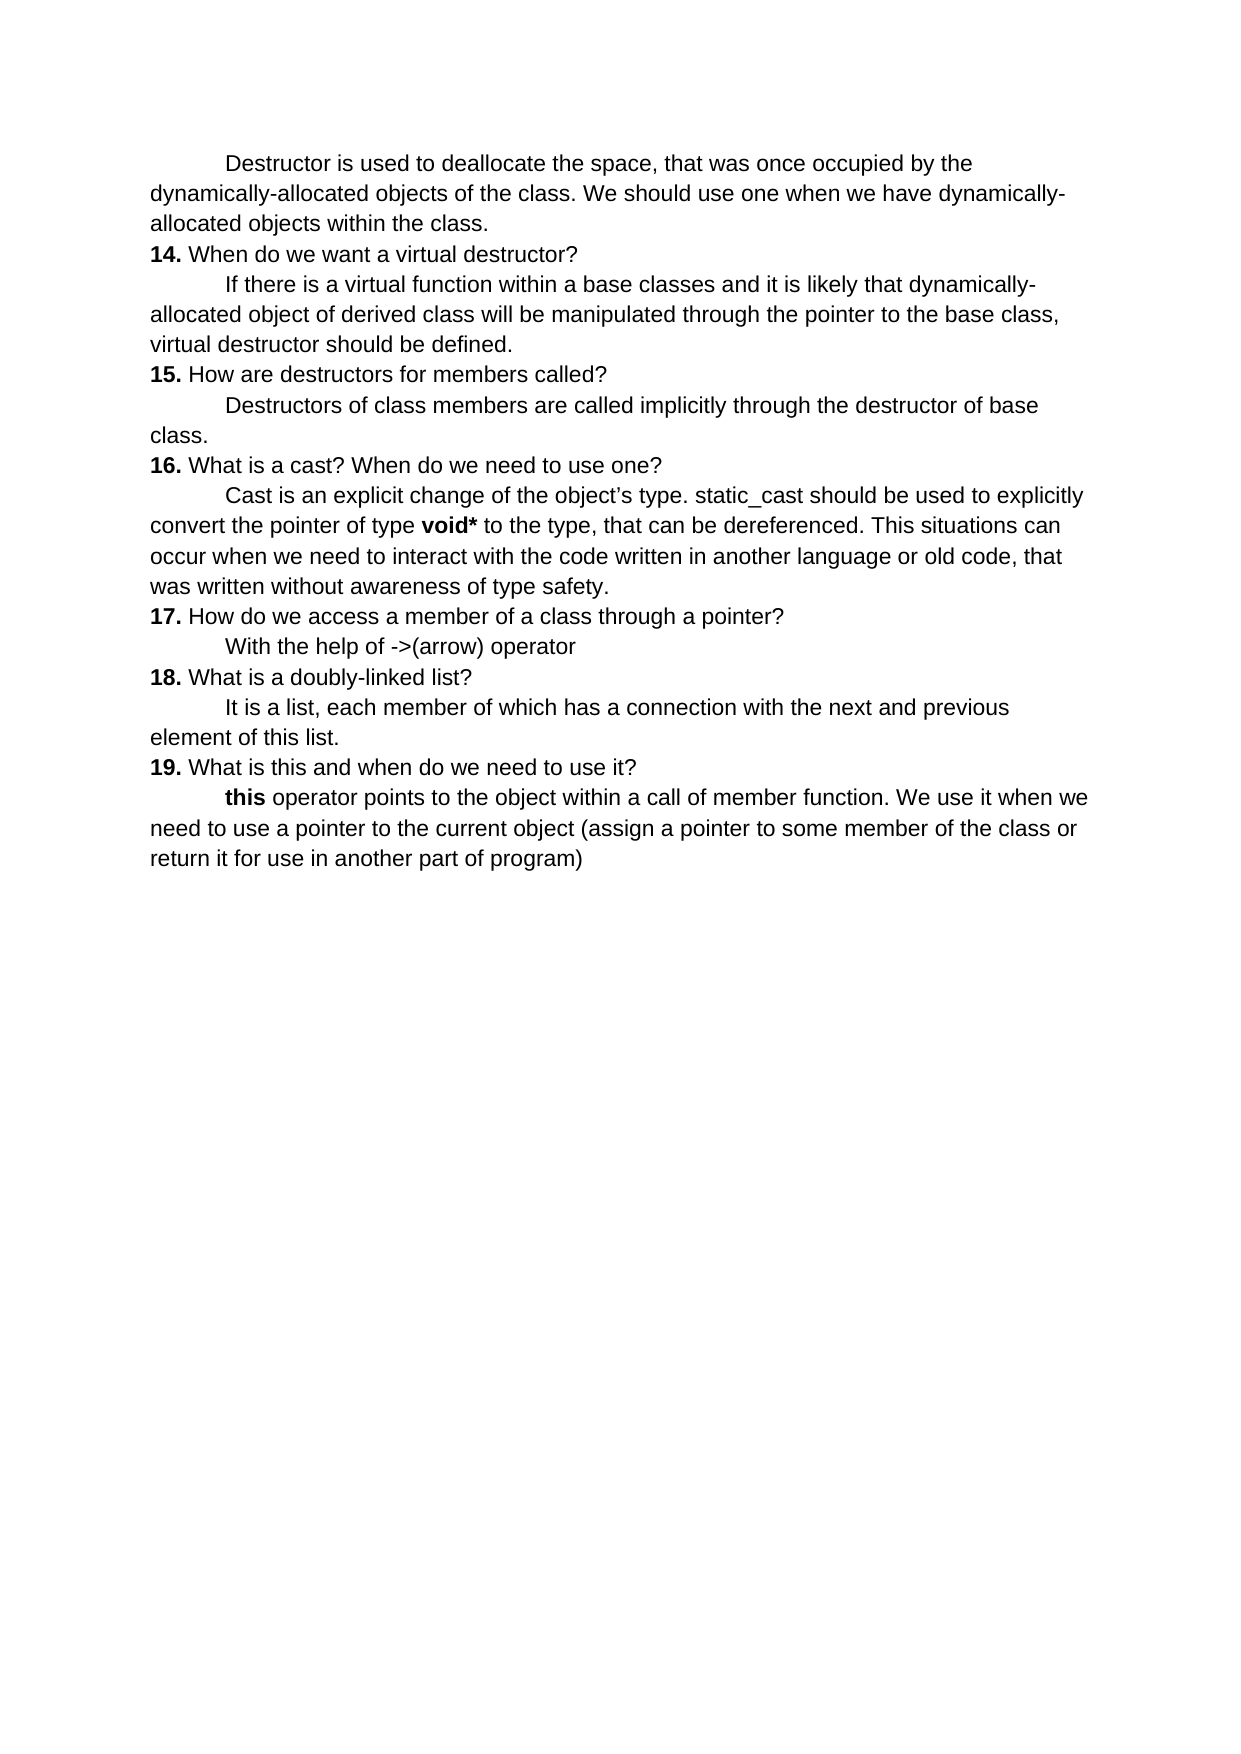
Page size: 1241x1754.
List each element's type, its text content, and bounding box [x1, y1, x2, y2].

text 16. What is a cast? When do we need to use one? [150, 452, 1090, 478]
text With the help of ->(arrow) operator [150, 633, 1090, 660]
text Cast is an explicit change of the object’s type. static_cast should be used to explicitly convert the pointer of type void* to the type, that can be dereferenced. This situations can occur when we need to interact with the code written in another language or old code, that was written without awareness of type safety. [150, 482, 1090, 599]
text It is a list, each member of which has a connection with the next and previous element of this list. [150, 694, 1090, 750]
text 14. When do we want a virtual destructor? [150, 241, 1090, 267]
text If there is a virtual function within a base classes and it is likely that dynamically-allocated object of derived class will be manipulated through the pointer to the base class, virtual destructor should be defined. [150, 271, 1090, 358]
text this operator points to the object within a call of member function. We use it when we need to use a pointer to the current object (assign a pointer to some member of the class or return it for use in another part of program) [150, 784, 1090, 871]
text 17. How do we access a member of a class through a pointer? [150, 603, 1090, 629]
text Destructors of class members are called implicitly through the destructor of base class. [150, 392, 1090, 448]
text 15. How are destructors for members called? [150, 361, 1090, 388]
text 18. What is a doubly-linked list? [150, 663, 1090, 690]
text 19. What is this and when do we need to use it? [150, 754, 1090, 781]
text Destructor is used to deallocate the space, that was once occupied by the dynamically-allocated objects of the class. We should use one when we have dynamically-allocated objects within the class. [150, 150, 1090, 237]
